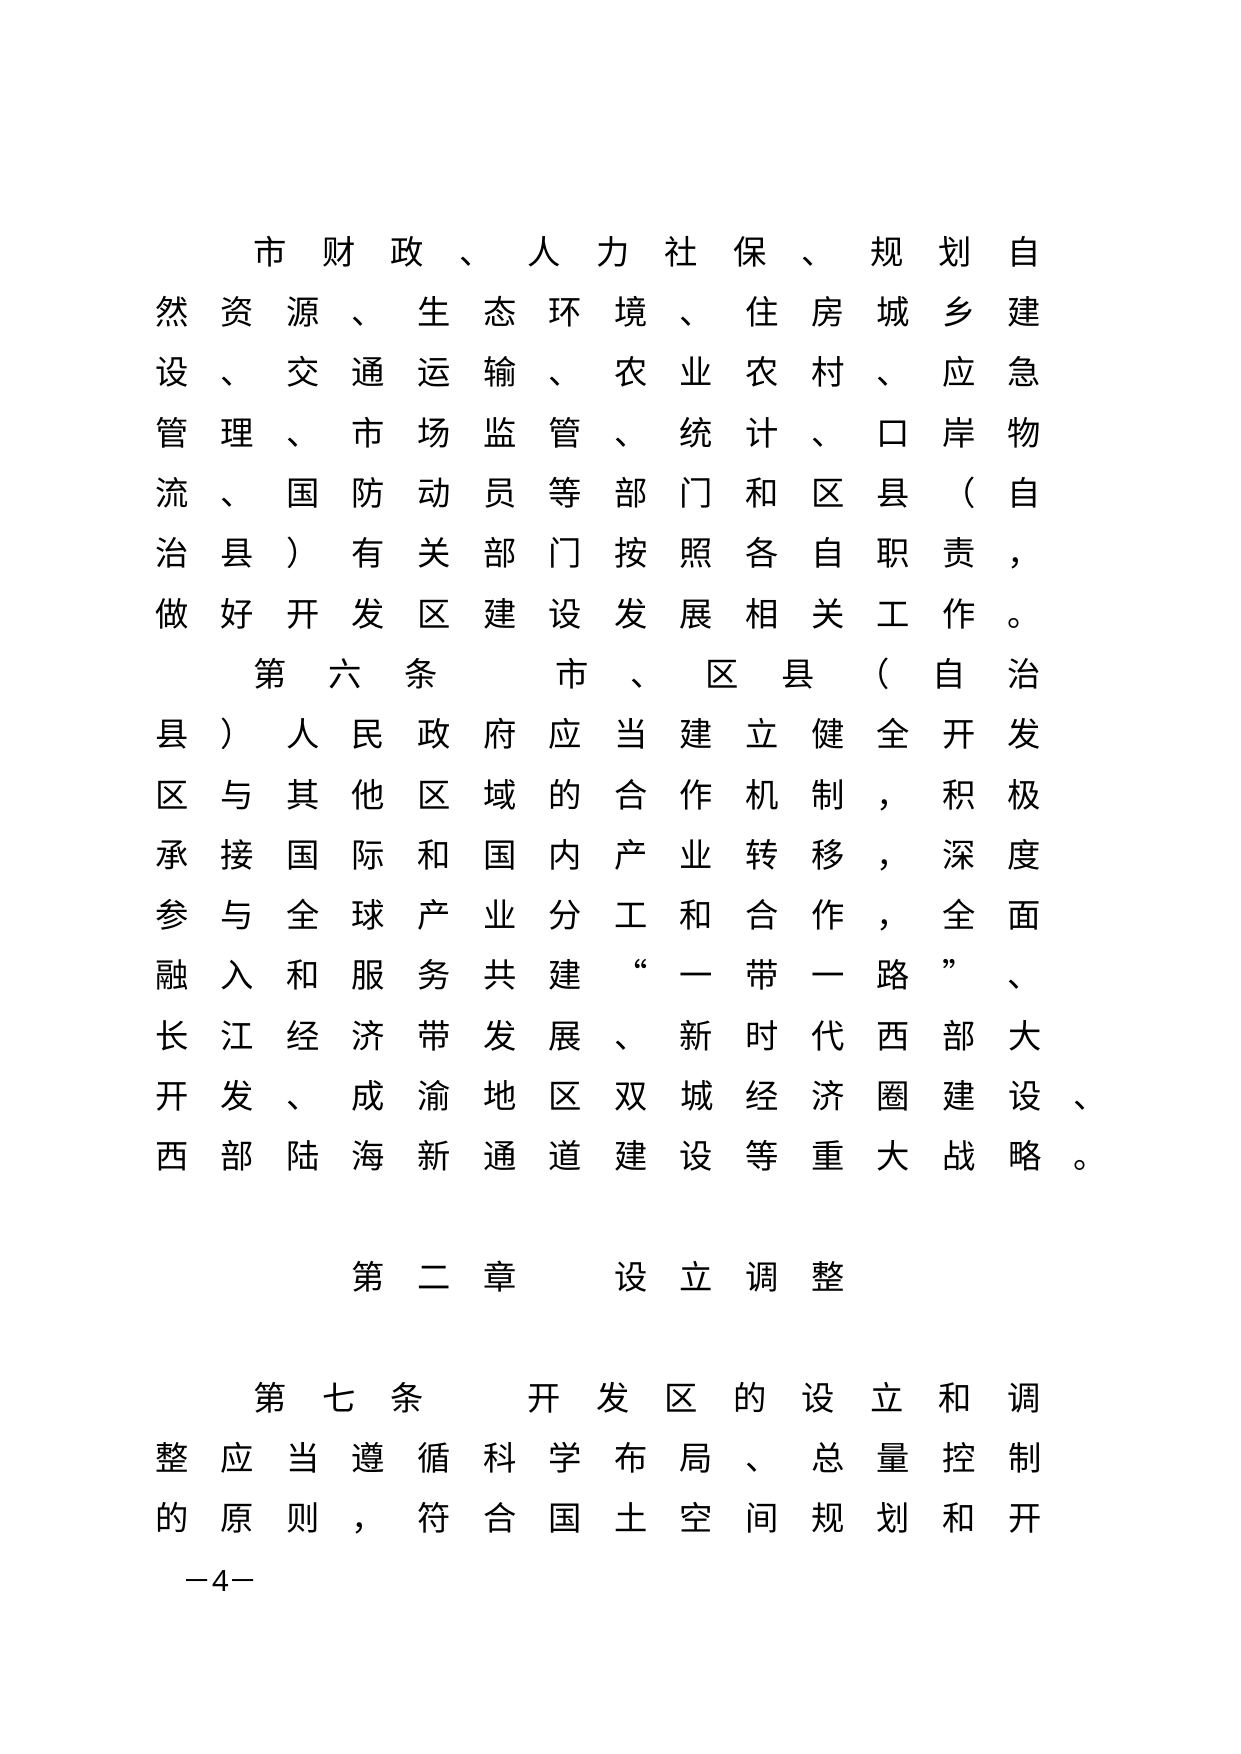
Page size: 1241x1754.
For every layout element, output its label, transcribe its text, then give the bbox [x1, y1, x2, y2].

text 第二章 设立调整 [155, 1245, 1073, 1305]
text 第六条 市、区县（自治县）人民政府应当建立健全开发区与其他区域的合作机制，积极承接国际和国内产业转移，深度参与全球产业分工和合作，全面融入和服务共建“一带一路”、长江经济带发展、新时代西部大开发、成渝地区双城经济圈建设、西部陆海新通道建设等重大战略。 [155, 642, 1073, 1184]
text 第七条 开发区的设立和调整应当遵循科学布局、总量控制的原则，符合国土空间规划和开发区发展规划要求，具备国家和本市规定的条件。 [155, 1365, 1073, 1546]
text 市财政、人力社保、规划自然资源、生态环境、住房城乡建设、交通运输、农业农村、应急管理、市场监管、统计、口岸物流、国防动员等部门和区县（自治县）有关部门按照各自职责，做好开发区建设发展相关工作。 [155, 219, 1073, 642]
